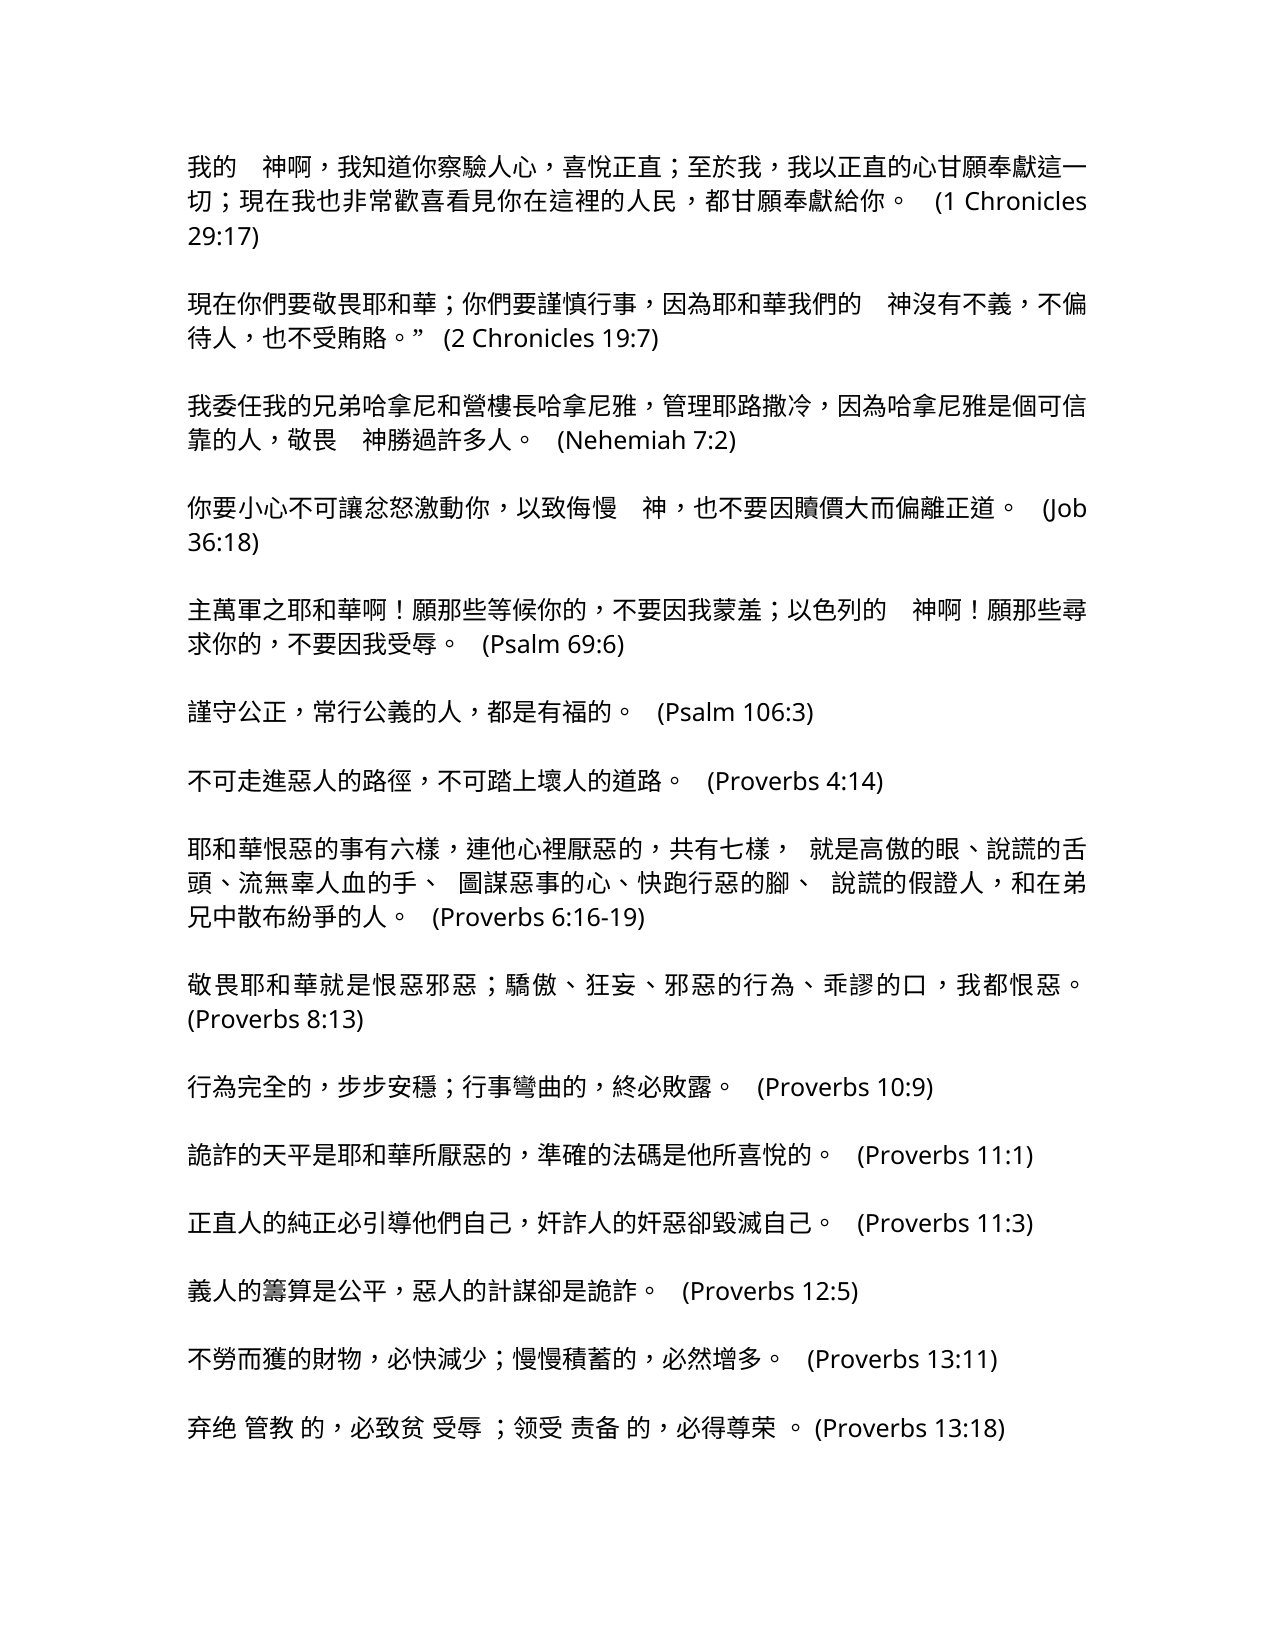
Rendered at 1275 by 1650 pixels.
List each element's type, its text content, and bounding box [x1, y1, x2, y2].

text 不可走進惡人的路徑，不可踏上壞人的道路。 (Proverbs 4:14) [187, 763, 1087, 797]
text 不勞而獲的財物，必快減少；慢慢積蓄的，必然增多。 (Proverbs 13:11) [187, 1342, 1087, 1376]
text 義人的籌算是公平，惡人的計謀卻是詭詐。 (Proverbs 12:5) [187, 1274, 1087, 1308]
text 耶和華恨惡的事有六樣，連他心裡厭惡的，共有七樣， 就是高傲的眼、說謊的舌頭、流無辜人血的手、 圖謀惡事的心、快跑行惡的腳、 說謊的假證人，和在弟兄中散布紛爭的人。 (Proverbs 6:16-19) [187, 831, 1087, 933]
text 謹守公正，常行公義的人，都是有福的。 (Psalm 106:3) [187, 695, 1087, 729]
text 弃绝 管教 的，必致贫 受辱 ；领受 责备 的，必得尊荣 。 (Proverbs 13:18) [187, 1410, 1087, 1444]
text 敬畏耶和華就是恨惡邪惡；驕傲、狂妄、邪惡的行為、乖謬的口，我都恨惡。 (Proverbs 8:13) [187, 967, 1087, 1036]
text 我委任我的兄弟哈拿尼和營樓長哈拿尼雅，管理耶路撒冷，因為哈拿尼雅是個可信靠的人，敬畏 神勝過許多人。 (Nehemiah 7:2) [187, 388, 1087, 457]
text 主萬軍之耶和華啊！願那些等候你的，不要因我蒙羞；以色列的 神啊！願那些尋求你的，不要因我受辱。 (Psalm 69:6) [187, 593, 1087, 661]
text 你要小心不可讓忿怒激動你，以致侮慢 神，也不要因贖價大而偏離正道。 (Job 36:18) [187, 491, 1087, 559]
text 詭詐的天平是耶和華所厭惡的，準確的法碼是他所喜悅的。 (Proverbs 11:1) [187, 1138, 1087, 1172]
text 行為完全的，步步安穩；行事彎曲的，終必敗露。 (Proverbs 10:9) [187, 1070, 1087, 1104]
text 正直人的純正必引導他們自己，奸詐人的奸惡卻毀滅自己。 (Proverbs 11:3) [187, 1206, 1087, 1240]
text 我的 神啊，我知道你察驗人心，喜悅正直；至於我，我以正直的心甘願奉獻這一切；現在我也非常歡喜看見你在這裡的人民，都甘願奉獻給你。 (1 Chronicles 29:17) [187, 150, 1087, 252]
text 現在你們要敬畏耶和華；你們要謹慎行事，因為耶和華我們的 神沒有不義，不偏待人，也不受賄賂。” (2 Chronicles 19:7) [187, 286, 1087, 354]
